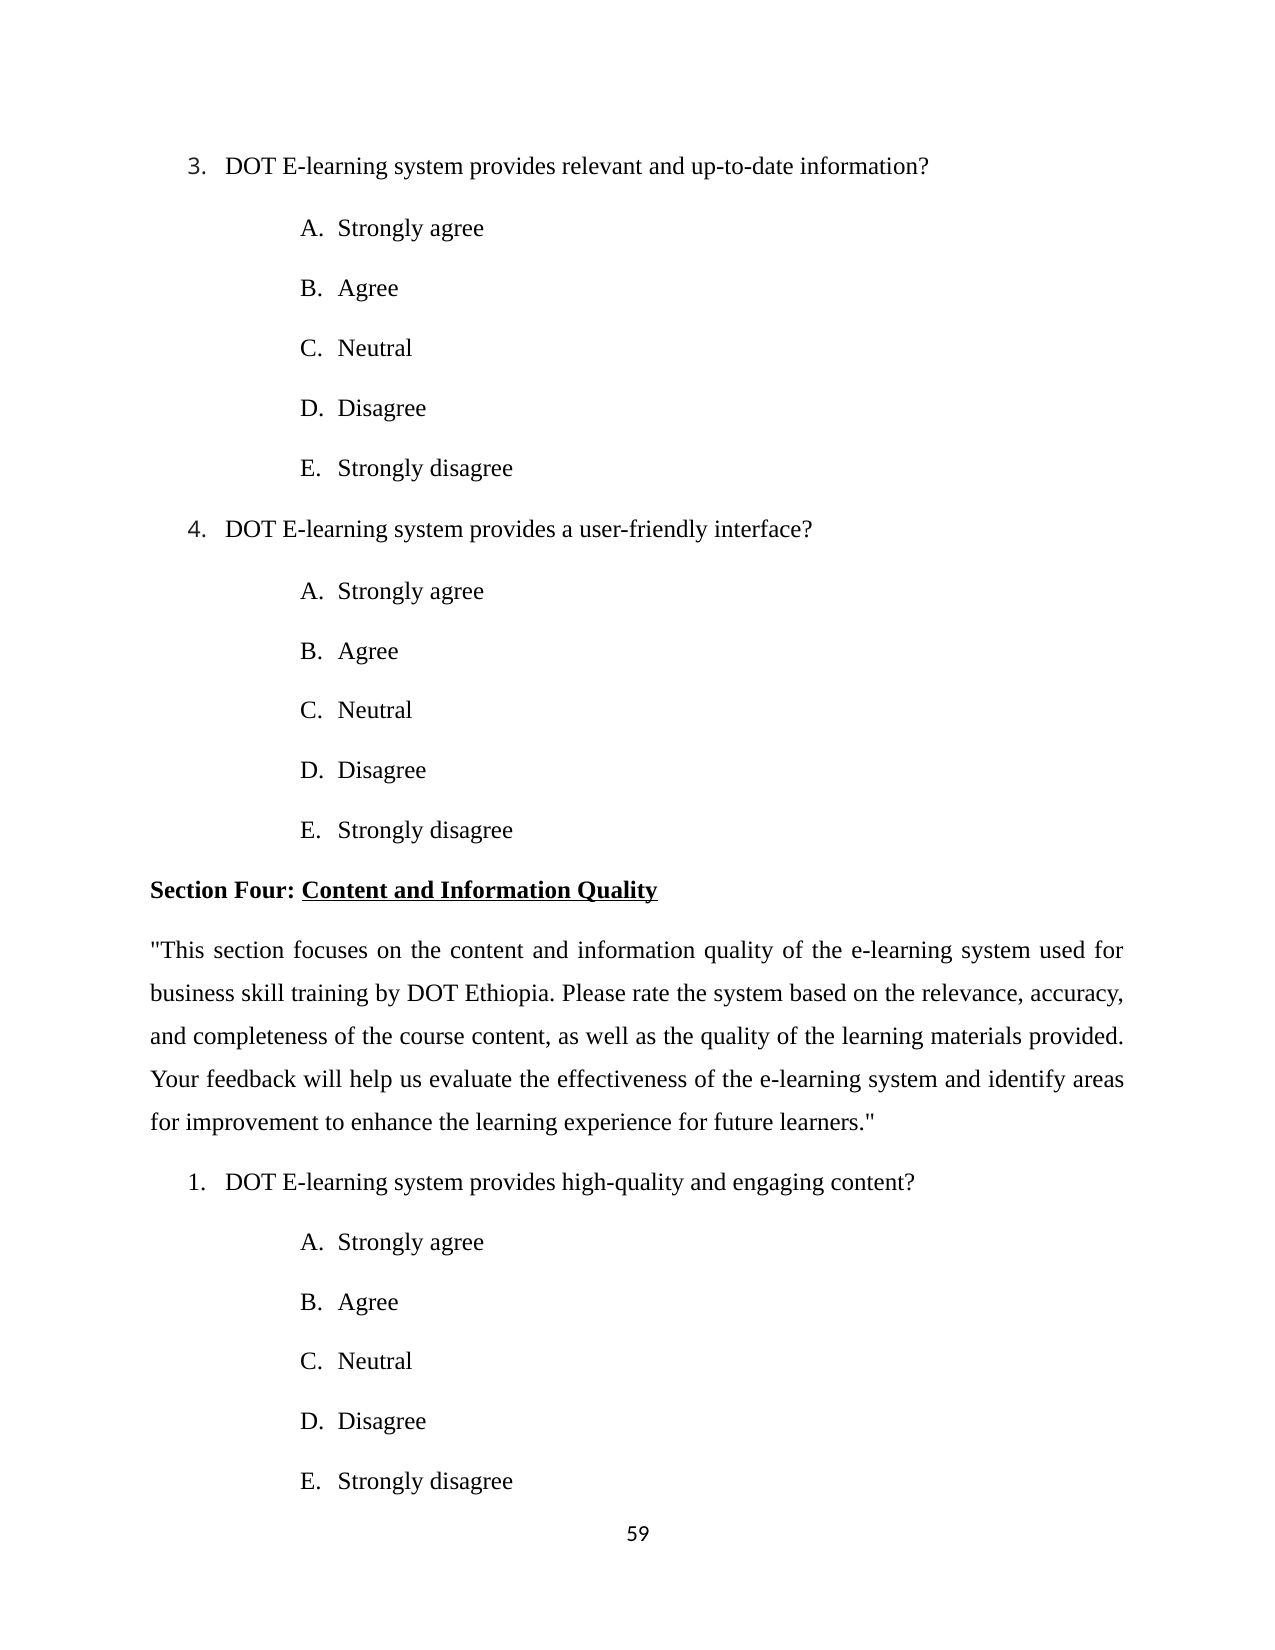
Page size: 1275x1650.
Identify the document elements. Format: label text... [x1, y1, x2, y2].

list Agree [300, 636, 1125, 664]
text Section Four: Content and Information Quality [150, 875, 1125, 904]
list Disagree [300, 1406, 1125, 1435]
list Disagree [300, 393, 1125, 422]
list Disagree [300, 755, 1125, 784]
list Neutral [300, 696, 1125, 724]
list DOT E-learning system provides a user-friendly interface? [187, 512, 1125, 544]
list DOT E-learning system provides high-quality and engaging content? [187, 1167, 1125, 1196]
list Agree [300, 273, 1125, 302]
list Strongly disagree [300, 815, 1125, 844]
list Strongly agree [300, 213, 1125, 242]
list DOT E-learning system provides relevant and up-to-date information? [187, 150, 1125, 181]
text "This section focuses on the content and information quality of the e-learning system used for business skill training by DOT Ethiopia. Please rate the system based on the relevance, accuracy, and completeness of the course content, as well as the quality of the learning materials provided. Your feedback will help us evaluate the effectiveness of the e-learning system and identify areas for improvement to enhance the learning experience for future learners." [150, 935, 1125, 1136]
list Neutral [300, 333, 1125, 362]
list Agree [300, 1287, 1125, 1315]
list Strongly agree [300, 1227, 1125, 1256]
list Neutral [300, 1346, 1125, 1375]
list Strongly agree [300, 576, 1125, 605]
list Strongly disagree [300, 453, 1125, 481]
list Strongly disagree [300, 1466, 1125, 1495]
